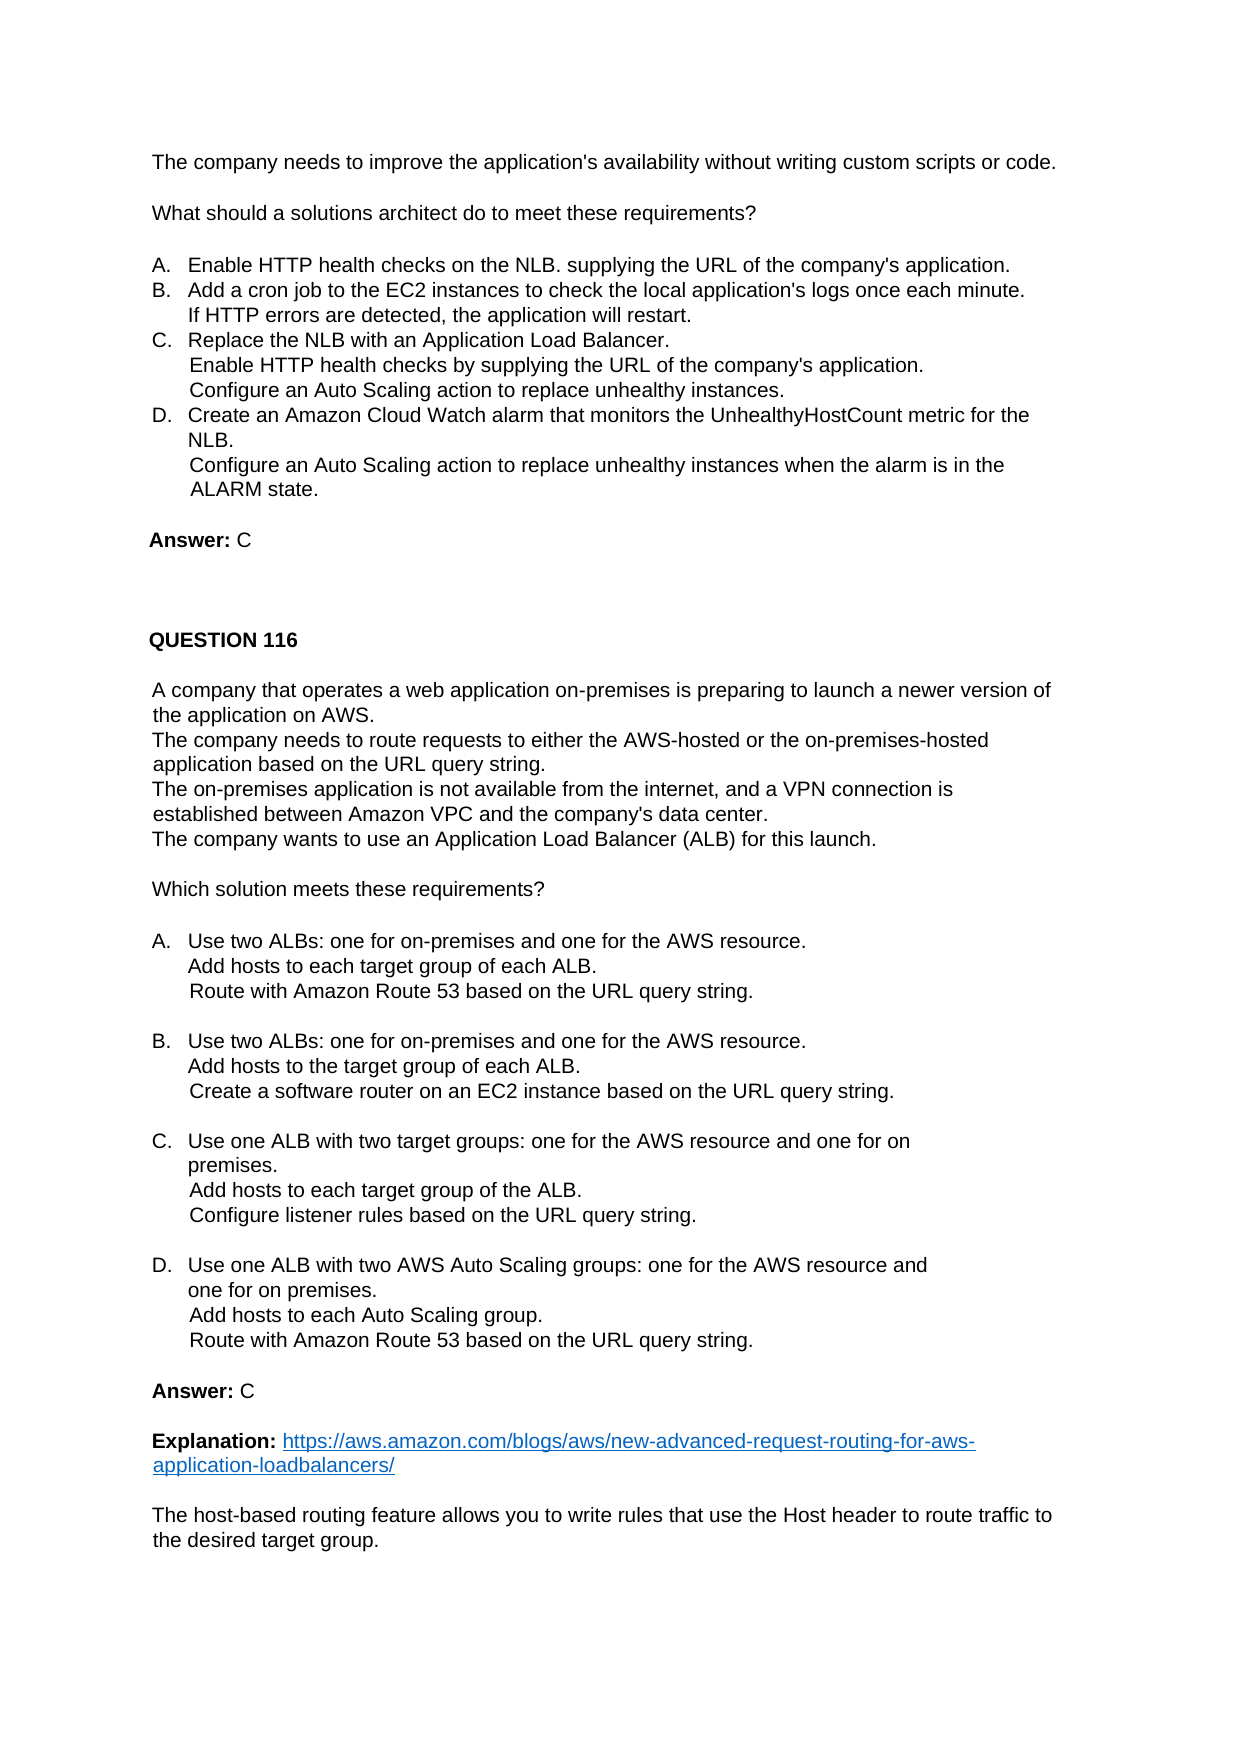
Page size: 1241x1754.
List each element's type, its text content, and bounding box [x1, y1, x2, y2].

text Answer: C [152, 1379, 1007, 1403]
list Use one ALB with two target groups: one for the AWS resource and one for on premises. [152, 1129, 962, 1177]
text QUESTION 116 [148, 628, 335, 652]
list Replace the NLB with an Application Load Balancer. [152, 328, 1061, 352]
text Enable HTTP health checks by supplying the URL of the company's application. [189, 353, 1042, 377]
list Add a cron job to the EC2 instances to check the local application's logs once each minute. [152, 278, 1061, 302]
text The company wants to use an Application Load Balancer (ALB) for this launch. [152, 827, 1061, 851]
text Add hosts to each Auto Scaling group. [189, 1303, 1061, 1327]
text The company needs to route requests to either the AWS-hosted or the on-premises-hosted application based on the URL query string. [152, 727, 1061, 776]
text Add hosts to the target group of each ALB. [188, 1054, 962, 1078]
text Add hosts to each target group of each ALB. [188, 954, 962, 978]
text Route with Amazon Route 53 based on the URL query string. [189, 1328, 1061, 1352]
text Answer: C [148, 528, 335, 552]
list Create an Amazon Cloud Watch alarm that monitors the UnhealthyHostCount metric for the NLB. [152, 403, 1061, 451]
text Route with Amazon Route 53 based on the URL query string. [189, 979, 1061, 1003]
text Configure an Auto Scaling action to replace unhealthy instances when the alarm is in the ALARM state. [189, 452, 1061, 501]
text The on-premises application is not available from the internet, and a VPN connection is established between Amazon VPC and the company's data center. [152, 777, 1061, 826]
text The company needs to improve the application's availability without writing custom scripts or code. [152, 150, 1061, 174]
text Configure listener rules based on the URL query string. [189, 1203, 1061, 1227]
text Explanation: https://aws.amazon.com/blogs/aws/new-advanced-request-routing-for-aws-application-loadbalancers/ [152, 1429, 1007, 1477]
text The host-based routing feature allows you to write rules that use the Host header to route traffic to the desired target group. [152, 1503, 1061, 1552]
text Configure an Auto Scaling action to replace unhealthy instances. [189, 378, 1042, 402]
list Use one ALB with two AWS Auto Scaling groups: one for the AWS resource and one for on premises. [152, 1253, 962, 1302]
list Use two ALBs: one for on-premises and one for the AWS resource. [152, 929, 962, 953]
list Enable HTTP health checks on the NLB. supplying the URL of the company's application. [152, 253, 1061, 277]
text If HTTP errors are detected, the application will restart. [188, 303, 1061, 327]
text Add hosts to each target group of the ALB. [189, 1178, 1061, 1202]
text Which solution meets these requirements? [152, 877, 1061, 901]
text Create a software router on an EC2 instance based on the URL query string. [189, 1079, 1061, 1103]
text A company that operates a web application on-premises is preparing to launch a newer version of the application on AWS. [152, 678, 1061, 726]
list Use two ALBs: one for on-premises and one for the AWS resource. [152, 1029, 962, 1053]
text What should a solutions architect do to meet these requirements? [152, 201, 1061, 225]
